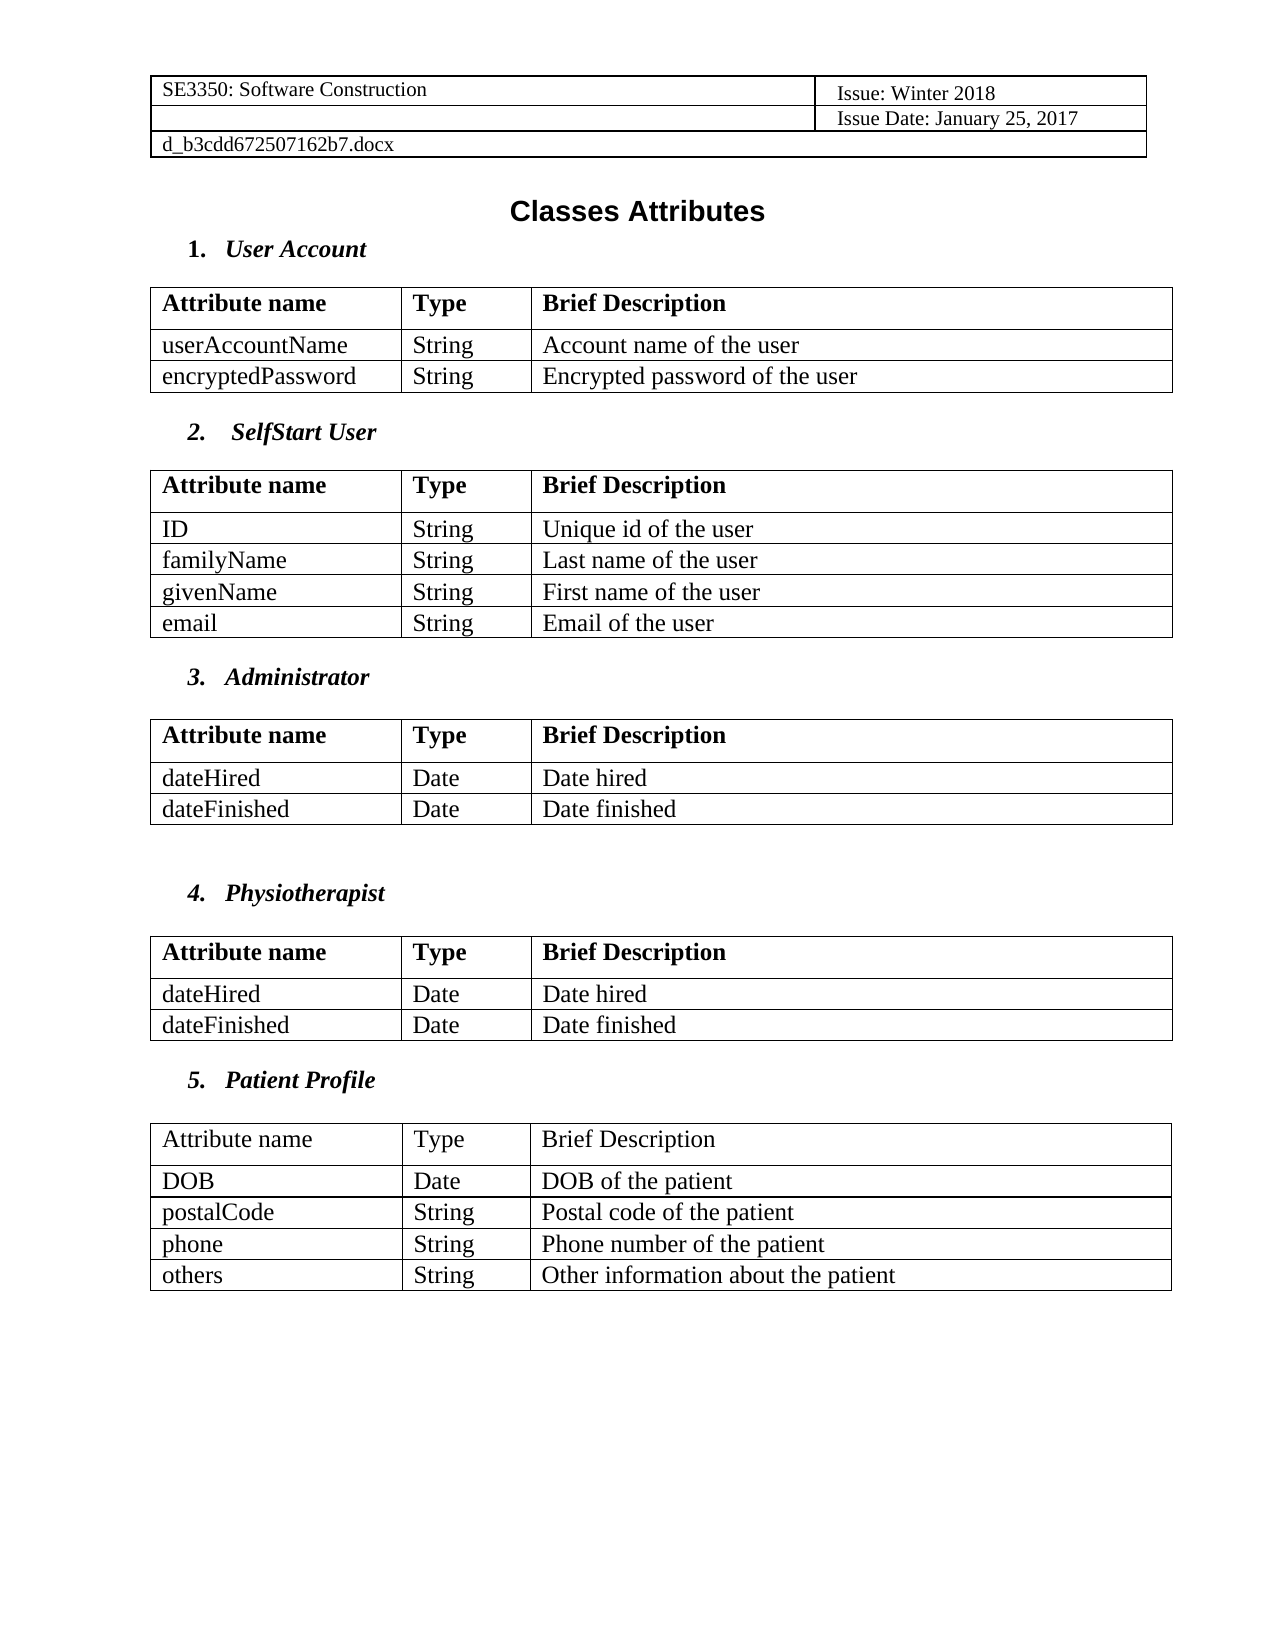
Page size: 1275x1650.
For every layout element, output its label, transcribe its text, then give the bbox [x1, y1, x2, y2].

table_cell Date finished [532, 1010, 1172, 1040]
table_header Attribute name [151, 471, 401, 512]
table_header Attribute name [151, 288, 401, 329]
table_cell String [403, 1198, 530, 1228]
table_cell DOB [151, 1166, 402, 1196]
table_header Brief Description [532, 288, 1172, 329]
table_cell dateFinished [151, 1010, 401, 1040]
table_cell Date hired [532, 763, 1172, 793]
table_header Type [402, 288, 531, 329]
table_cell String [402, 607, 531, 637]
table_cell String [402, 513, 531, 543]
table_cell dateHired [151, 979, 401, 1009]
table_header Brief Description [532, 720, 1172, 762]
table_header Brief Description [532, 937, 1172, 978]
table_cell Other information about the patient [531, 1260, 1171, 1290]
table_cell dateFinished [151, 794, 401, 824]
subtitle Classes Attributes [150, 194, 1125, 228]
table_cell ID [151, 513, 401, 543]
table_cell String [403, 1229, 530, 1259]
table_cell String [402, 544, 531, 574]
table_cell First name of the user [532, 575, 1172, 606]
list Patient Profile [187, 1065, 1125, 1094]
table_cell postalCode [151, 1198, 402, 1228]
table_cell Email of the user [532, 607, 1172, 637]
table_cell Date hired [532, 979, 1172, 1009]
table_cell Date [402, 763, 531, 793]
table_cell Date [403, 1166, 530, 1196]
table_cell Date [402, 794, 531, 824]
list SelfStart User [187, 417, 1125, 445]
table_cell DOB of the patient [531, 1166, 1171, 1196]
table_header Type [402, 471, 531, 512]
table_header Type [402, 937, 531, 978]
table_header Brief Description [531, 1124, 1171, 1165]
table_cell givenName [151, 575, 401, 606]
table_cell Account name of the user [532, 330, 1172, 360]
table_cell familyName [151, 544, 401, 574]
table_header Type [403, 1124, 530, 1165]
table_header Attribute name [151, 720, 401, 762]
table_header Attribute name [151, 1124, 402, 1165]
table_cell Encrypted password of the user [532, 361, 1172, 392]
table_cell String [402, 361, 531, 392]
table_cell Date [402, 1010, 531, 1040]
table_cell Date [402, 979, 531, 1009]
table_cell email [151, 607, 401, 637]
table_cell phone [151, 1229, 402, 1259]
table_header Attribute name [151, 937, 401, 978]
table_cell Last name of the user [532, 544, 1172, 574]
table_cell encryptedPassword [151, 361, 401, 392]
table_cell Postal code of the patient [531, 1198, 1171, 1228]
table_cell Phone number of the patient [531, 1229, 1171, 1259]
table_cell dateHired [151, 763, 401, 793]
table_cell String [403, 1260, 530, 1290]
table_cell String [402, 330, 531, 360]
table_cell userAccountName [151, 330, 401, 360]
list User Account [187, 234, 1125, 263]
table_cell Date finished [532, 794, 1172, 824]
list Physiotherapist [187, 878, 1125, 907]
list Administrator [187, 662, 1125, 691]
table_header Brief Description [532, 471, 1172, 512]
table_header Type [402, 720, 531, 762]
table_cell others [151, 1260, 402, 1290]
table_cell String [402, 575, 531, 606]
table_cell Unique id of the user [532, 513, 1172, 543]
